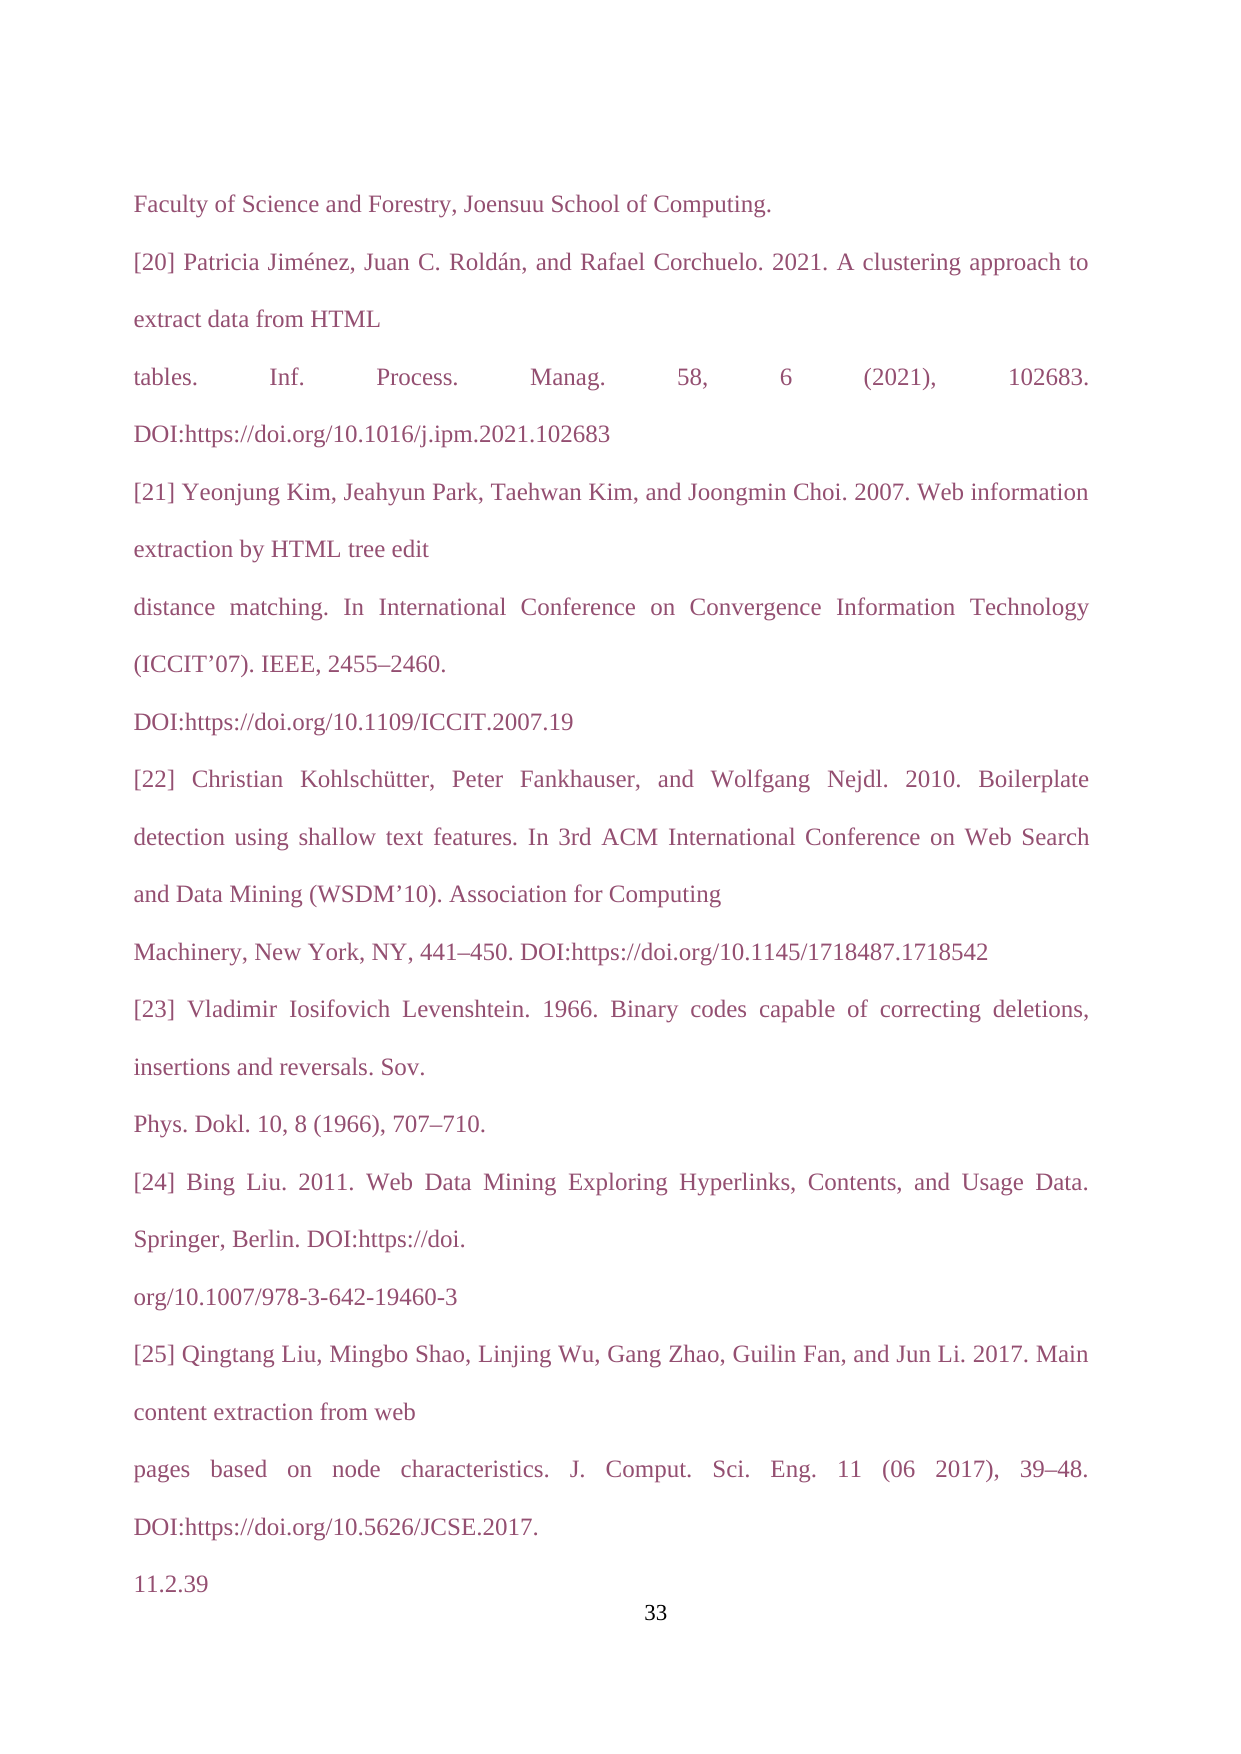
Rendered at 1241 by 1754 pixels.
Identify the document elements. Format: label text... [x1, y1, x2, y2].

text Machinery, New York, NY, 441–450. DOI:https://doi.org/10.1145/1718487.1718542 [133, 937, 1090, 966]
text [21] Yeonjung Kim, Jeahyun Park, Taehwan Kim, and Joongmin Choi. 2007. Web information extraction by HTML tree edit [133, 477, 1090, 563]
text Faculty of Science and Forestry, Joensuu School of Computing. [133, 189, 1090, 218]
text tables. Inf. Process. Manag. 58, 6 (2021), 102683. DOI:https://doi.org/10.1016/j.ipm.2021.102683 [133, 362, 1090, 448]
text [24] Bing Liu. 2011. Web Data Mining Exploring Hyperlinks, Contents, and Usage Data. Springer, Berlin. DOI:https://doi. [133, 1167, 1090, 1253]
text [22] Christian Kohlschütter, Peter Fankhauser, and Wolfgang Nejdl. 2010. Boilerplate detection using shallow text features. In 3rd ACM International Conference on Web Search and Data Mining (WSDM’10). Association for Computing [133, 764, 1090, 908]
text [25] Qingtang Liu, Mingbo Shao, Linjing Wu, Gang Zhao, Guilin Fan, and Jun Li. 2017. Main content extraction from web [133, 1339, 1090, 1426]
text [20] Patricia Jiménez, Juan C. Roldán, and Rafael Corchuelo. 2021. A clustering approach to extract data from HTML [133, 247, 1090, 333]
text DOI:https://doi.org/10.1109/ICCIT.2007.19 [133, 707, 1090, 736]
text distance matching. In International Conference on Convergence Information Technology (ICCIT’07). IEEE, 2455–2460. [133, 592, 1090, 678]
text org/10.1007/978-3-642-19460-3 [133, 1282, 1090, 1311]
text 11.2.39 [133, 1569, 1090, 1598]
text pages based on node characteristics. J. Comput. Sci. Eng. 11 (06 2017), 39–48. DOI:https://doi.org/10.5626/JCSE.2017. [133, 1454, 1090, 1541]
text [23] Vladimir Iosifovich Levenshtein. 1966. Binary codes capable of correcting deletions, insertions and reversals. Sov. [133, 994, 1090, 1081]
text Phys. Dokl. 10, 8 (1966), 707–710. [133, 1109, 1090, 1138]
